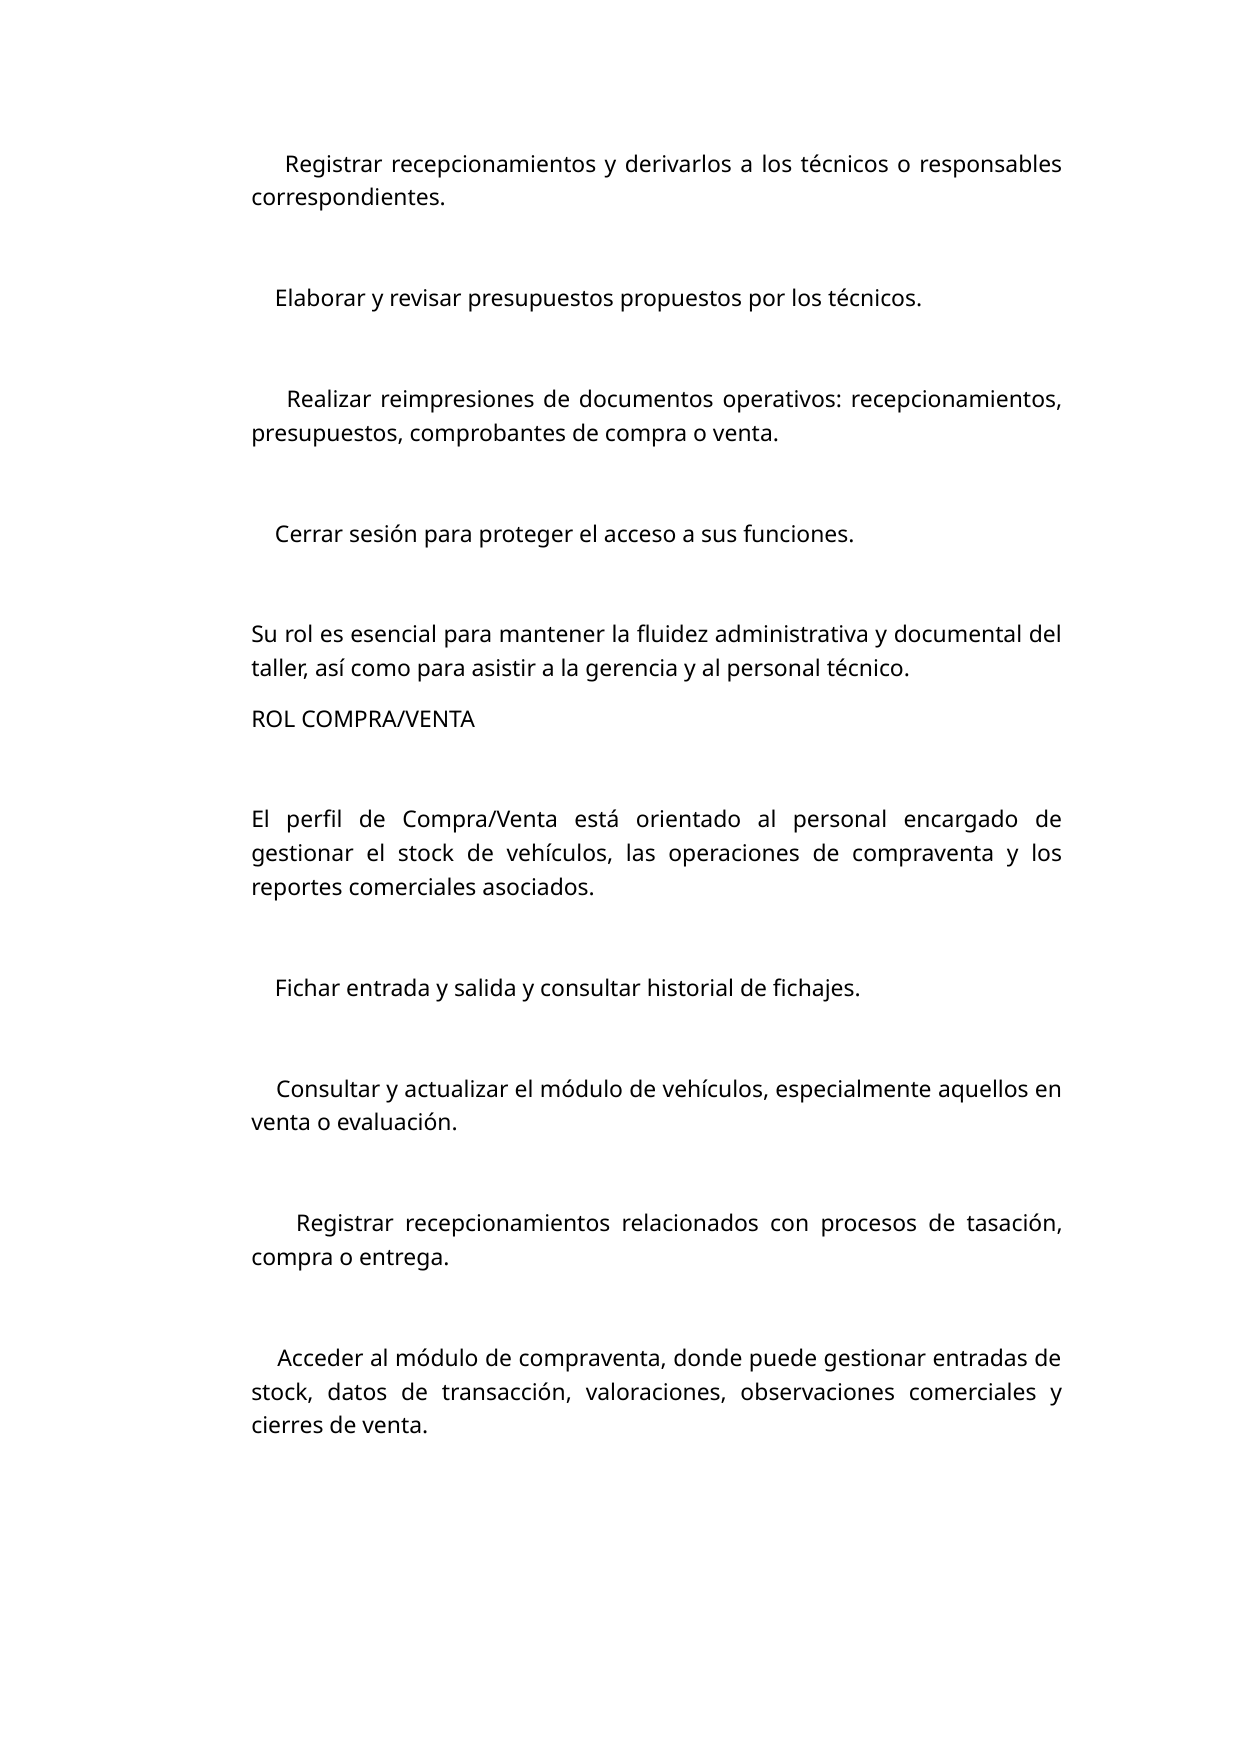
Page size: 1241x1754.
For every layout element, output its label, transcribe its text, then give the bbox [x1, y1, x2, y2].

text Su rol es esencial para mantener la fluidez administrativa y documental del taller, así como para asistir a la gerencia y al personal técnico. [251, 618, 1063, 683]
text ROL COMPRA/VENTA [251, 703, 1063, 734]
text Elaborar y revisar presupuestos propuestos por los técnicos. [251, 282, 1063, 313]
text El perfil de Compra/Venta está orientado al personal encargado de gestionar el stock de vehículos, las operaciones de compraventa y los reportes comerciales asociados. [251, 803, 1063, 902]
text Fichar entrada y salida y consultar historial de fichajes. [251, 972, 1063, 1003]
text Acceder al módulo de compraventa, donde puede gestionar entradas de stock, datos de transacción, valoraciones, observaciones comerciales y cierres de venta. [251, 1342, 1063, 1441]
text Registrar recepcionamientos y derivarlos a los técnicos o responsables correspondientes. [251, 148, 1063, 213]
text Consultar y actualizar el módulo de vehículos, especialmente aquellos en venta o evaluación. [251, 1073, 1063, 1138]
text Cerrar sesión para proteger el acceso a sus funciones. [251, 518, 1063, 549]
text Registrar recepcionamientos relacionados con procesos de tasación, compra o entrega. [251, 1207, 1063, 1272]
text Realizar reimpresiones de documentos operativos: recepcionamientos, presupuestos, comprobantes de compra o venta. [251, 383, 1063, 448]
